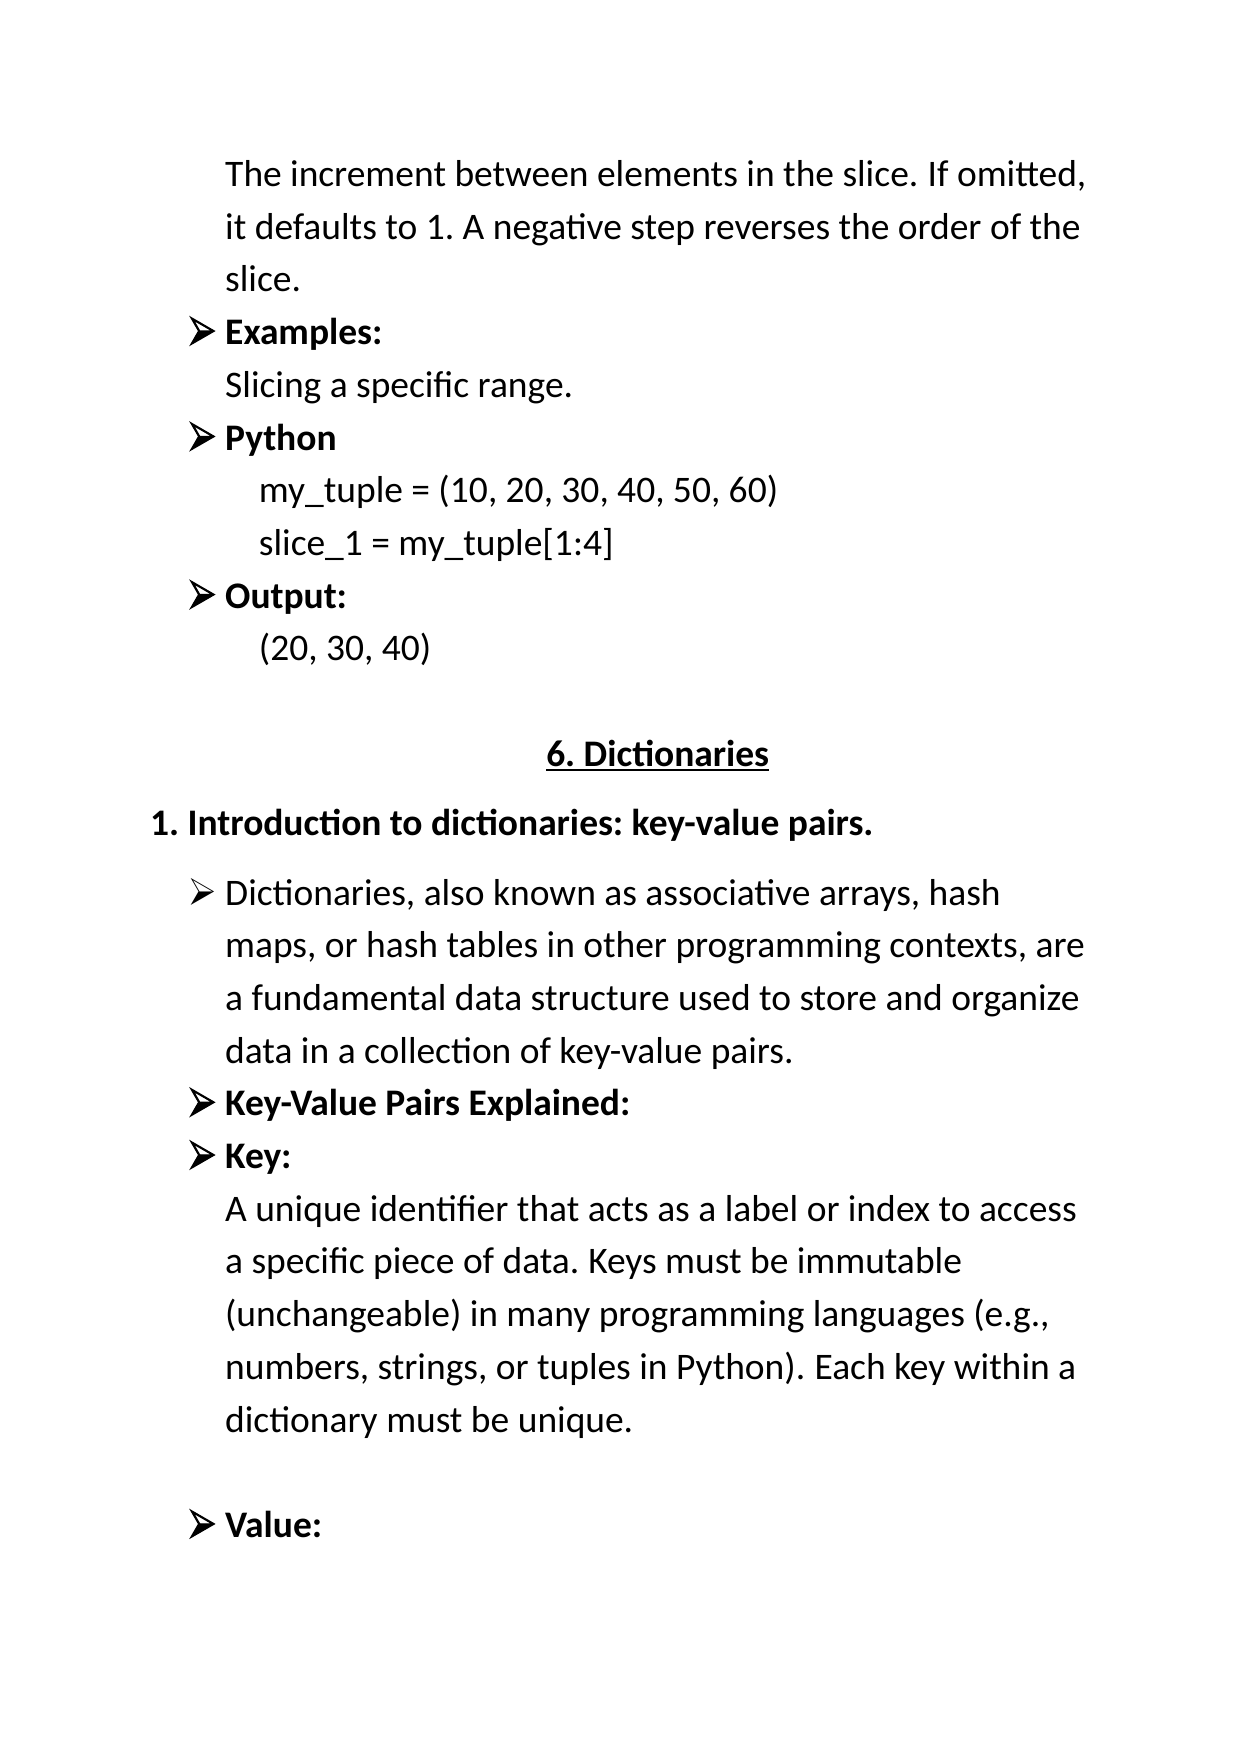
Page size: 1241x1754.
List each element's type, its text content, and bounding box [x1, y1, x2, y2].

list The increment between elements in the slice. If omitted, it defaults to 1. A negative step reverses the order of the slice. [225, 150, 1090, 301]
list Examples: [187, 308, 1090, 354]
list my_tuple = (10, 20, 30, 40, 50, 60) slice_1 = my_tuple[1:4] [225, 466, 1090, 565]
text 1. Introduction to dictionaries: key-value pairs. [150, 799, 1090, 845]
list Slicing a specific range. [225, 361, 1090, 407]
list (20, 30, 40) [225, 624, 1090, 670]
list A unique identifier that acts as a label or index to access a specific piece of data. Keys must be immutable (unchangeable) in many programming languages (e.g., numbers, strings, or tuples in Python). Each key within a dictionary must be unique. [225, 1185, 1090, 1441]
list Value: [187, 1501, 1090, 1547]
list Python [187, 413, 1090, 459]
list Key-Value Pairs Explained: [187, 1079, 1090, 1125]
list Output: [187, 572, 1090, 617]
list 6. Dictionaries [225, 730, 1090, 776]
list Dictionaries, also known as associative arrays, hash maps, or hash tables in other programming contexts, are a fundamental data structure used to store and organize data in a collection of key-value pairs. [187, 868, 1090, 1072]
list Key: [187, 1132, 1090, 1178]
